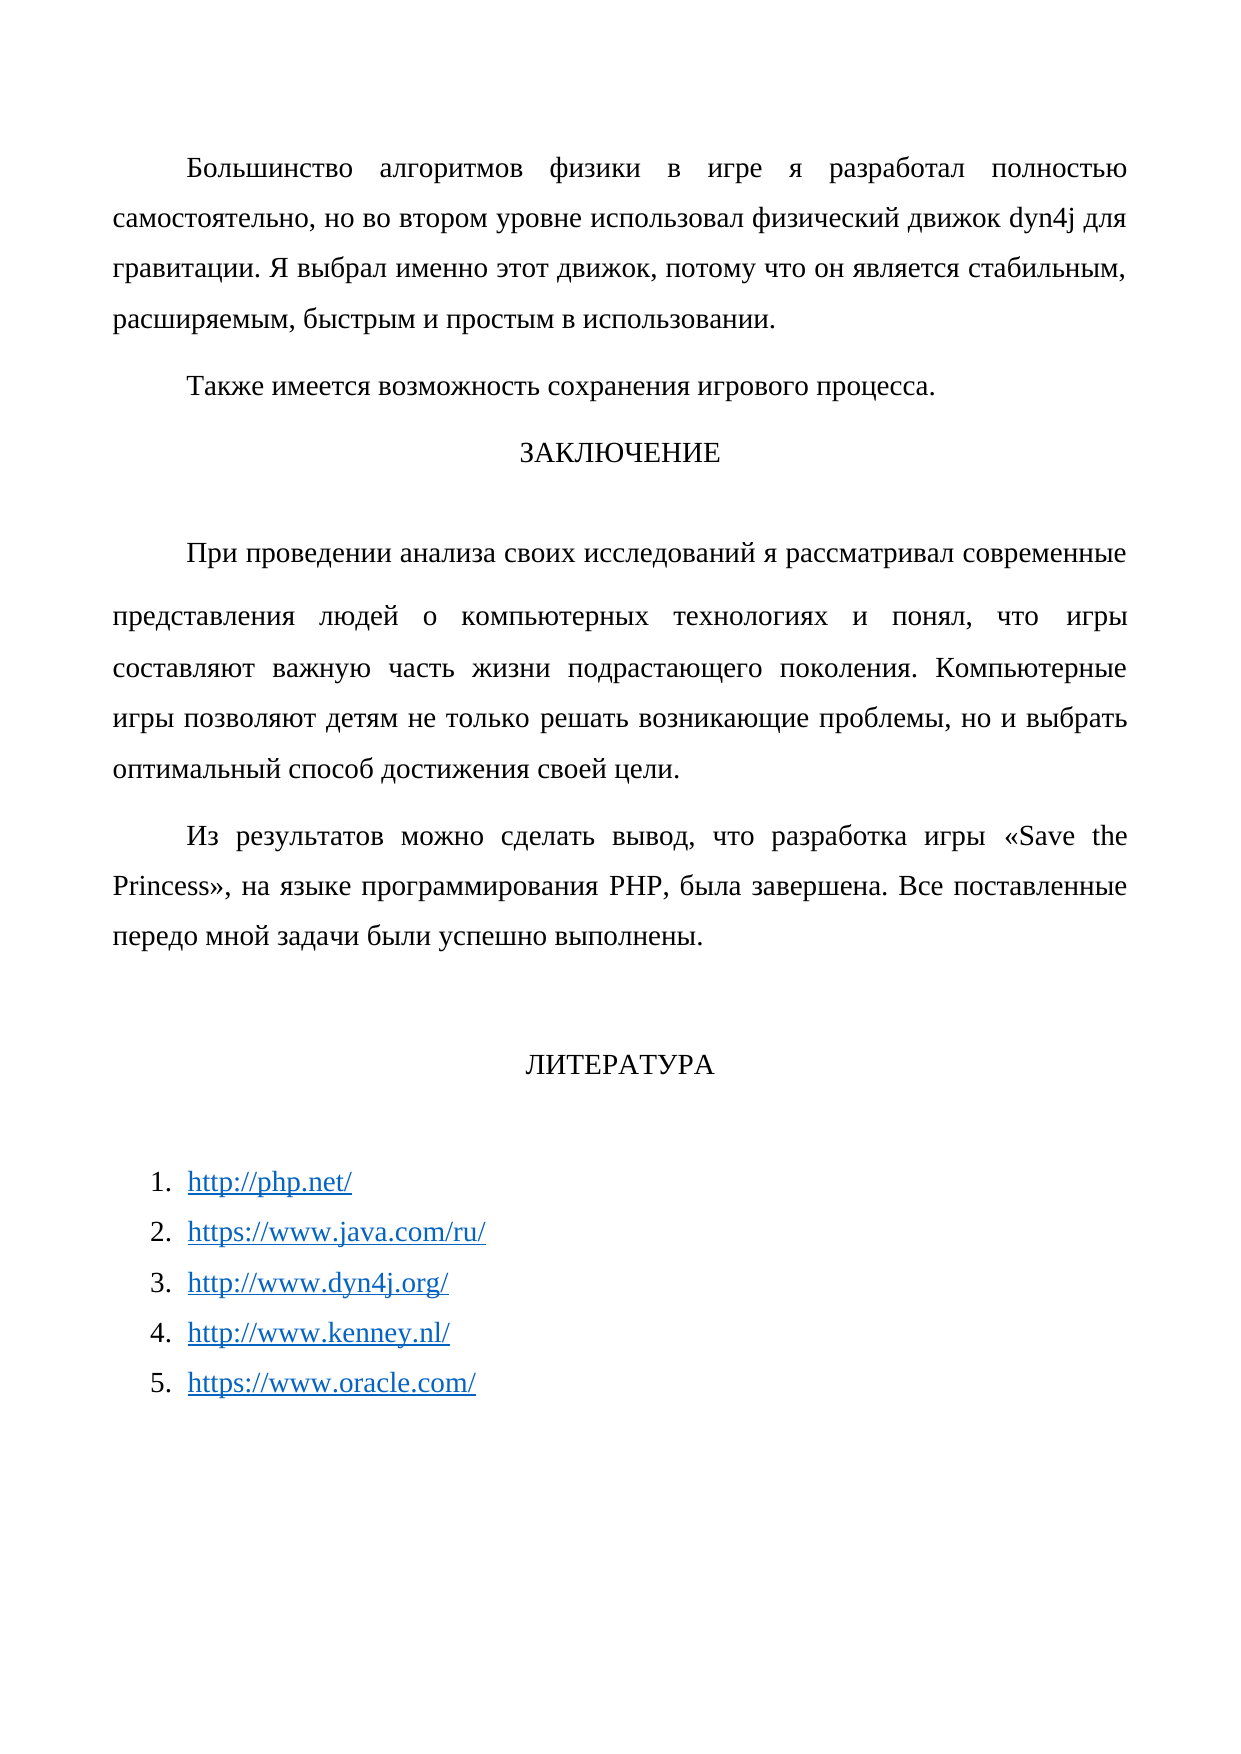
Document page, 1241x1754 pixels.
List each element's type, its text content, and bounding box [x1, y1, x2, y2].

text ЛИТЕРАТУРА [112, 1047, 1128, 1081]
list http://www.kenney.nl/ [150, 1315, 1128, 1349]
list http://www.dyn4j.org/ [150, 1265, 1128, 1298]
text При проведении анализа своих исследований я рассматривал современные представления людей о компьютерных технологиях и понял, что игры составляют важную часть жизни подрастающего поколения. Компьютерные игры позволяют детям не только решать возникающие проблемы, но и выбрать оптимальный способ достижения своей цели. [112, 535, 1128, 784]
list https://www.java.com/ru/ [150, 1214, 1128, 1248]
text Из результатов можно сделать вывод, что разработка игры «Save the Princess», на языке программирования PHP, была завершена. Все поставленные передо мной задачи были успешно выполнены. [112, 818, 1128, 952]
list http://php.net/ [150, 1164, 1128, 1198]
text Также имеется возможность сохранения игрового процесса. [112, 368, 1128, 401]
list https://www.oracle.com/ [150, 1365, 1128, 1399]
text ЗАКЛЮЧЕНИЕ [112, 435, 1128, 468]
text Большинство алгоритмов физики в игре я разработал полностью самостоятельно, но во втором уровне использовал физический движок dyn4j для гравитации. Я выбрал именно этот движок, потому что он является стабильным, расширяемым, быстрым и простым в использовании. [112, 150, 1128, 334]
